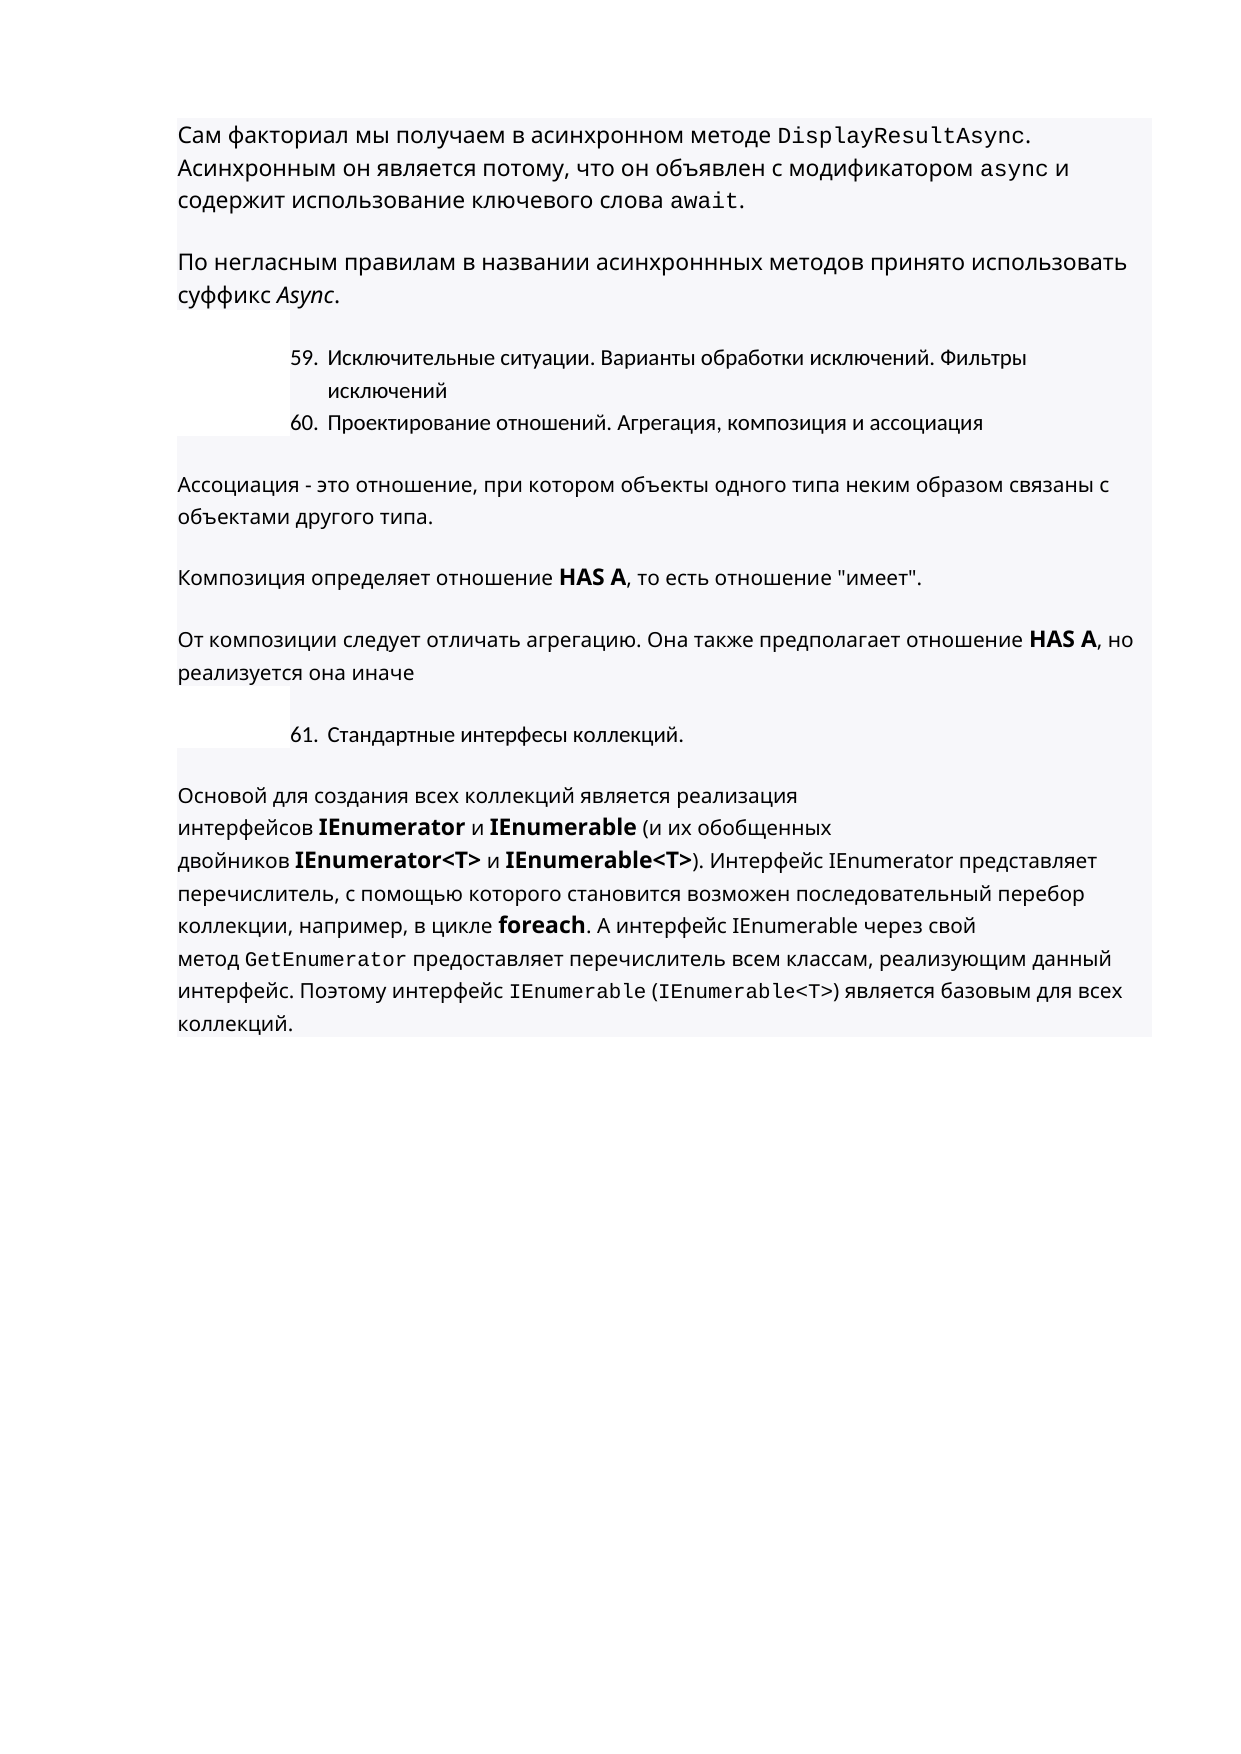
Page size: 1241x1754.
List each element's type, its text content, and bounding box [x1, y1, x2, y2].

text По негласным правилам в названии асинхроннных методов принято использовать суффикс Async. [177, 245, 1152, 310]
list Проектирование отношений. Агрегация, композиция и ассоциация [290, 404, 1152, 436]
list Стандартные интерфесы коллекций. [290, 716, 1152, 748]
text Сам факториал мы получаем в асинхронном методе DisplayResultAsync. Асинхронным он является потому, что он объявлен с модификатором async и содержит использование ключевого слова await. [177, 118, 1152, 216]
text От композиции следует отличать агрегацию. Она также предполагает отношение HAS A, но реализуется она иначе [177, 621, 1152, 686]
text Ассоциация - это отношение, при котором объекты одного типа неким образом связаны с объектами другого типа. [177, 466, 1152, 531]
list Исключительные ситуации. Варианты обработки исключений. Фильтры исключений [290, 339, 1152, 404]
text Основой для создания всех коллекций является реализация интерфейсов IEnumerator и IEnumerable (и их обобщенных двойников IEnumerator<T> и IEnumerable<T>). Интерфейс IEnumerator представляет перечислитель, с помощью которого становится возможен последовательный перебор коллекции, например, в цикле foreach. А интерфейс IEnumerable через свой метод GetEnumerator предоставляет перечислитель всем классам, реализующим данный интерфейс. Поэтому интерфейс IEnumerable (IEnumerable<T>) является базовым для всех коллекций. [177, 777, 1152, 1037]
text Композиция определяет отношение HAS A, то есть отношение "имеет". [177, 560, 1152, 592]
